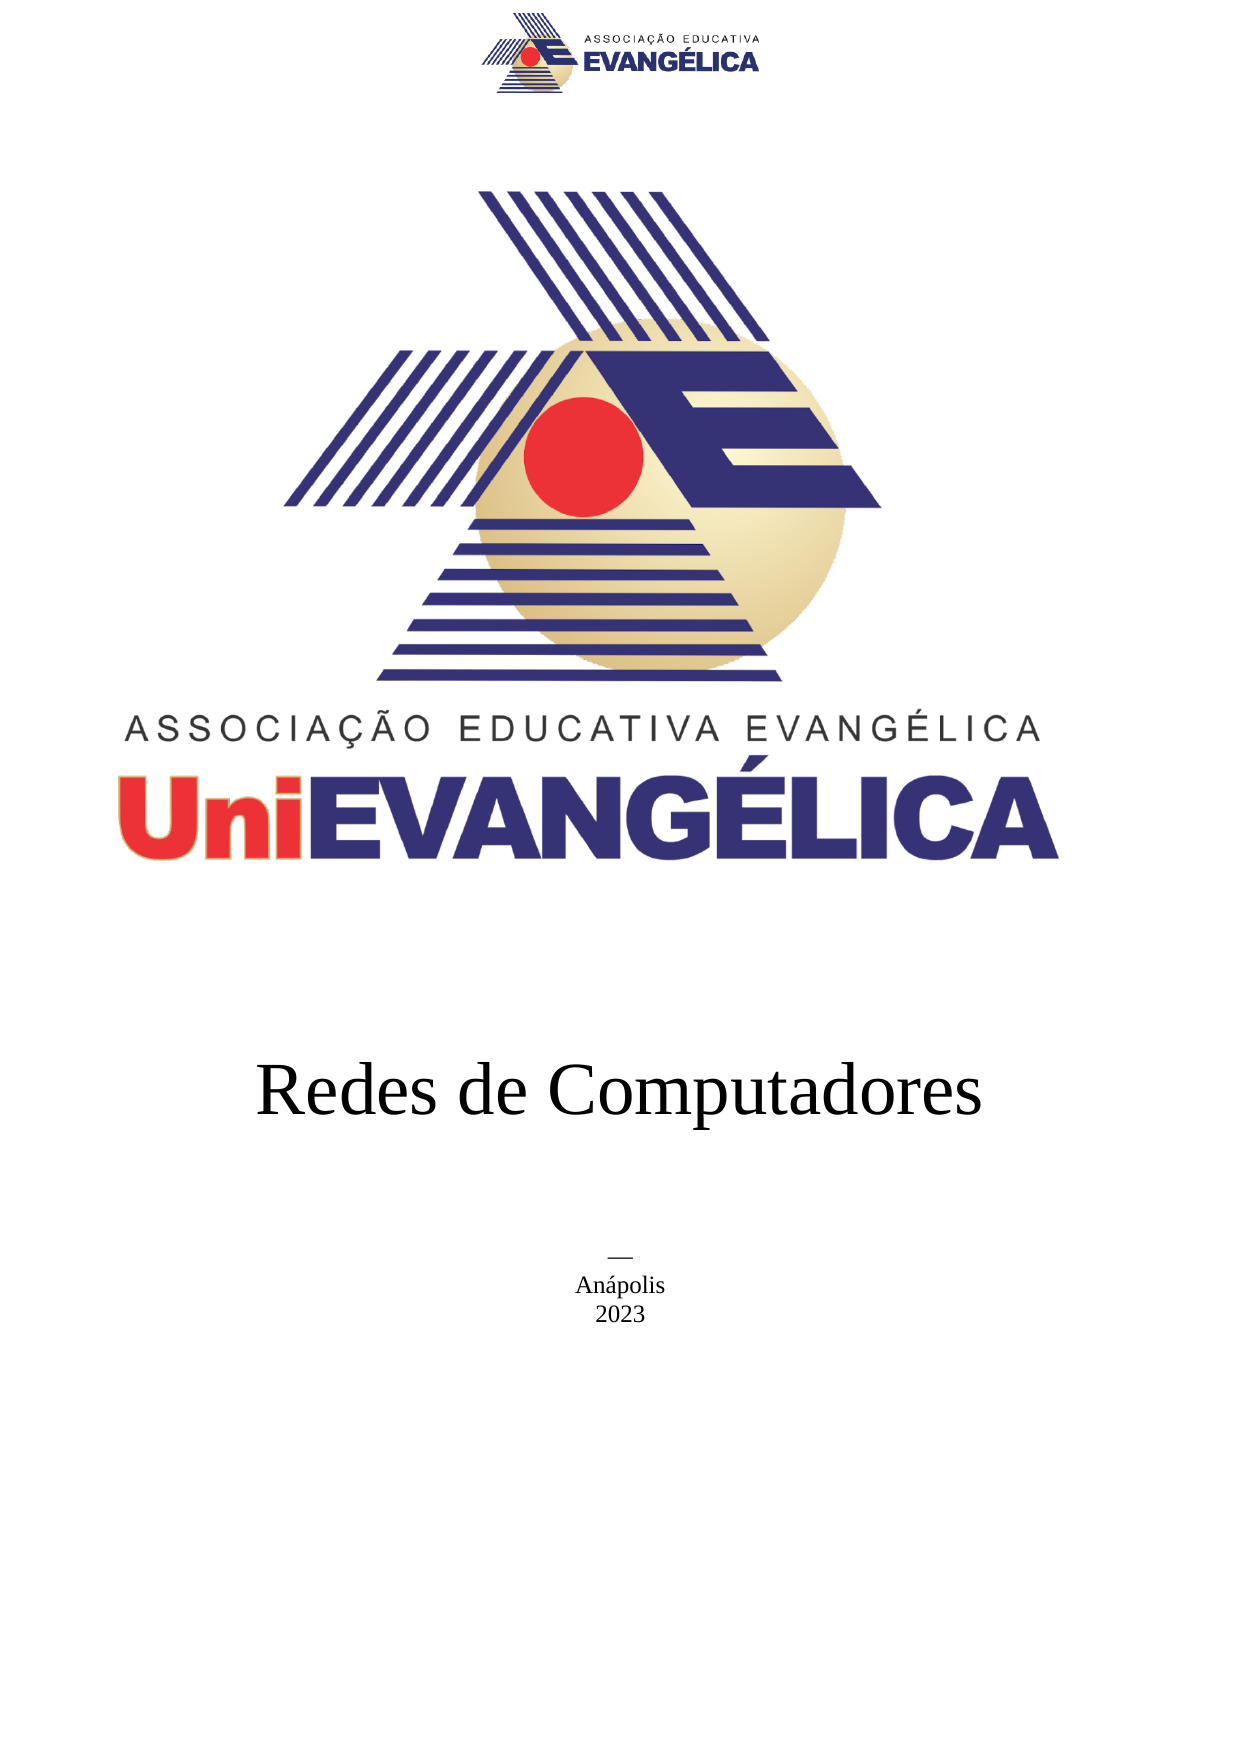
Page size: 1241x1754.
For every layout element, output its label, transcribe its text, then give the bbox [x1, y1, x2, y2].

text 2023 [118, 1299, 1122, 1327]
picture [481, 13, 759, 93]
text — [118, 1241, 1122, 1270]
text Anápolis [118, 1270, 1122, 1299]
text Redes de Computadores [118, 1044, 1122, 1131]
picture [118, 191, 1059, 861]
